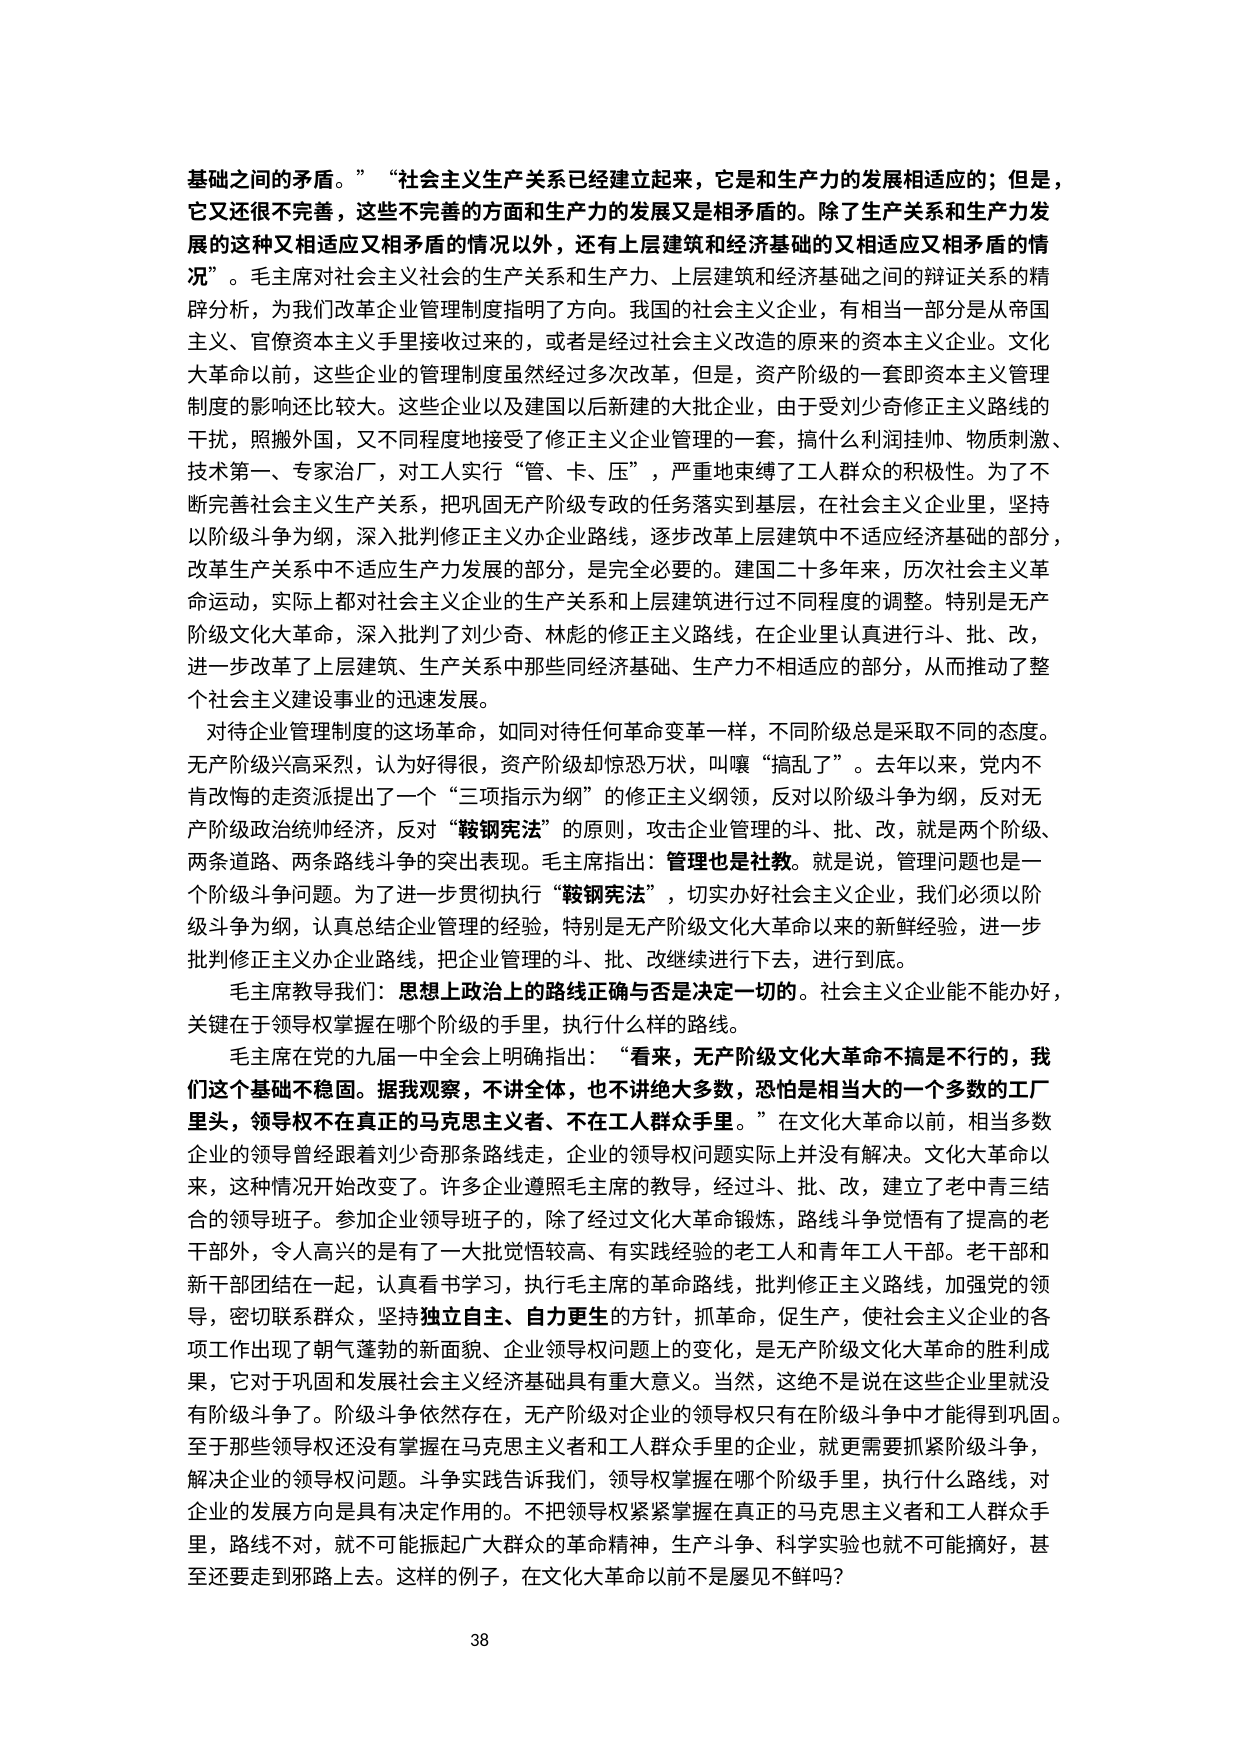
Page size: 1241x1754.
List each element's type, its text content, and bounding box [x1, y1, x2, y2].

text 毛主席教导我们：思想上政治上的路线正确与否是决定一切的。社会主义企业能不能办好，关键在于领导权掌握在哪个阶级的手里，执行什么样的路线。 [187, 974, 1053, 1039]
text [187, 162, 1053, 714]
text 毛主席在党的九届一中全会上明确指出：“看来，无产阶级文化大革命不搞是不行的，我们这个基础不稳固。据我观察，不讲全体，也不讲绝大多数，恐怕是相当大的一个多数的工厂里头，领导权不在真正的马克思主义者、不在工人群众手里。”在文化大革命以前，相当多数企业的领导曾经跟着刘少奇那条路线走，企业的领导权问题实际上并没有解决。文化大革命以来，这种情况开始改变了。许多企业遵照毛主席的教导，经过斗、批、改，建立了老中青三结合的领导班子。参加企业领导班子的，除了经过文化大革命锻炼，路线斗争觉悟有了提高的老干部外，令人高兴的是有了一大批觉悟较高、有实践经验的老工人和青年工人干部。老干部和新干部团结在一起，认真看书学习，执行毛主席的革命路线，批判修正主义路线，加强党的领导，密切联系群众，坚持独立自主、自力更生的方针，抓革命，促生产，使社会主义企业的各项工作出现了朝气蓬勃的新面貌、企业领导权问题上的变化，是无产阶级文化大革命的胜利成果，它对于巩固和发展社会主义经济基础具有重大意义。当然，这绝不是说在这些企业里就没有阶级斗争了。阶级斗争依然存在，无产阶级对企业的领导权只有在阶级斗争中才能得到巩固。至于那些领导权还没有掌握在马克思主义者和工人群众手里的企业，就更需要抓紧阶级斗争，解决企业的领导权问题。斗争实践告诉我们，领导权掌握在哪个阶级手里，执行什么路线，对企业的发展方向是具有决定作用的。不把领导权紧紧掌握在真正的马克思主义者和工人群众手里，路线不对，就不可能振起广大群众的革命精神，生产斗争、科学实验也就不可能摘好，甚至还要走到邪路上去。这样的例子，在文化大革命以前不是屡见不鲜吗？ [187, 1039, 1053, 1592]
text 对待企业管理制度的这场革命，如同对待任何革命变革一样，不同阶级总是采取不同的态度。无产阶级兴高采烈，认为好得很，资产阶级却惊恐万状，叫嚷“搞乱了”。去年以来，党内不肯改悔的走资派提出了一个“三项指示为纲”的修正主义纲领，反对以阶级斗争为纲，反对无产阶级政治统帅经济，反对“鞍钢宪法”的原则，攻击企业管理的斗、批、改，就是两个阶级、两条道路、两条路线斗争的突出表现。毛主席指出：管理也是社教。就是说，管理问题也是一个阶级斗争问题。为了进一步贯彻执行“鞍钢宪法”，切实办好社会主义企业，我们必须以阶级斗争为纲，认真总结企业管理的经验，特别是无产阶级文化大革命以来的新鲜经验，进一步批判修正主义办企业路线，把企业管理的斗、批、改继续进行下去，进行到底。 [187, 714, 1053, 974]
